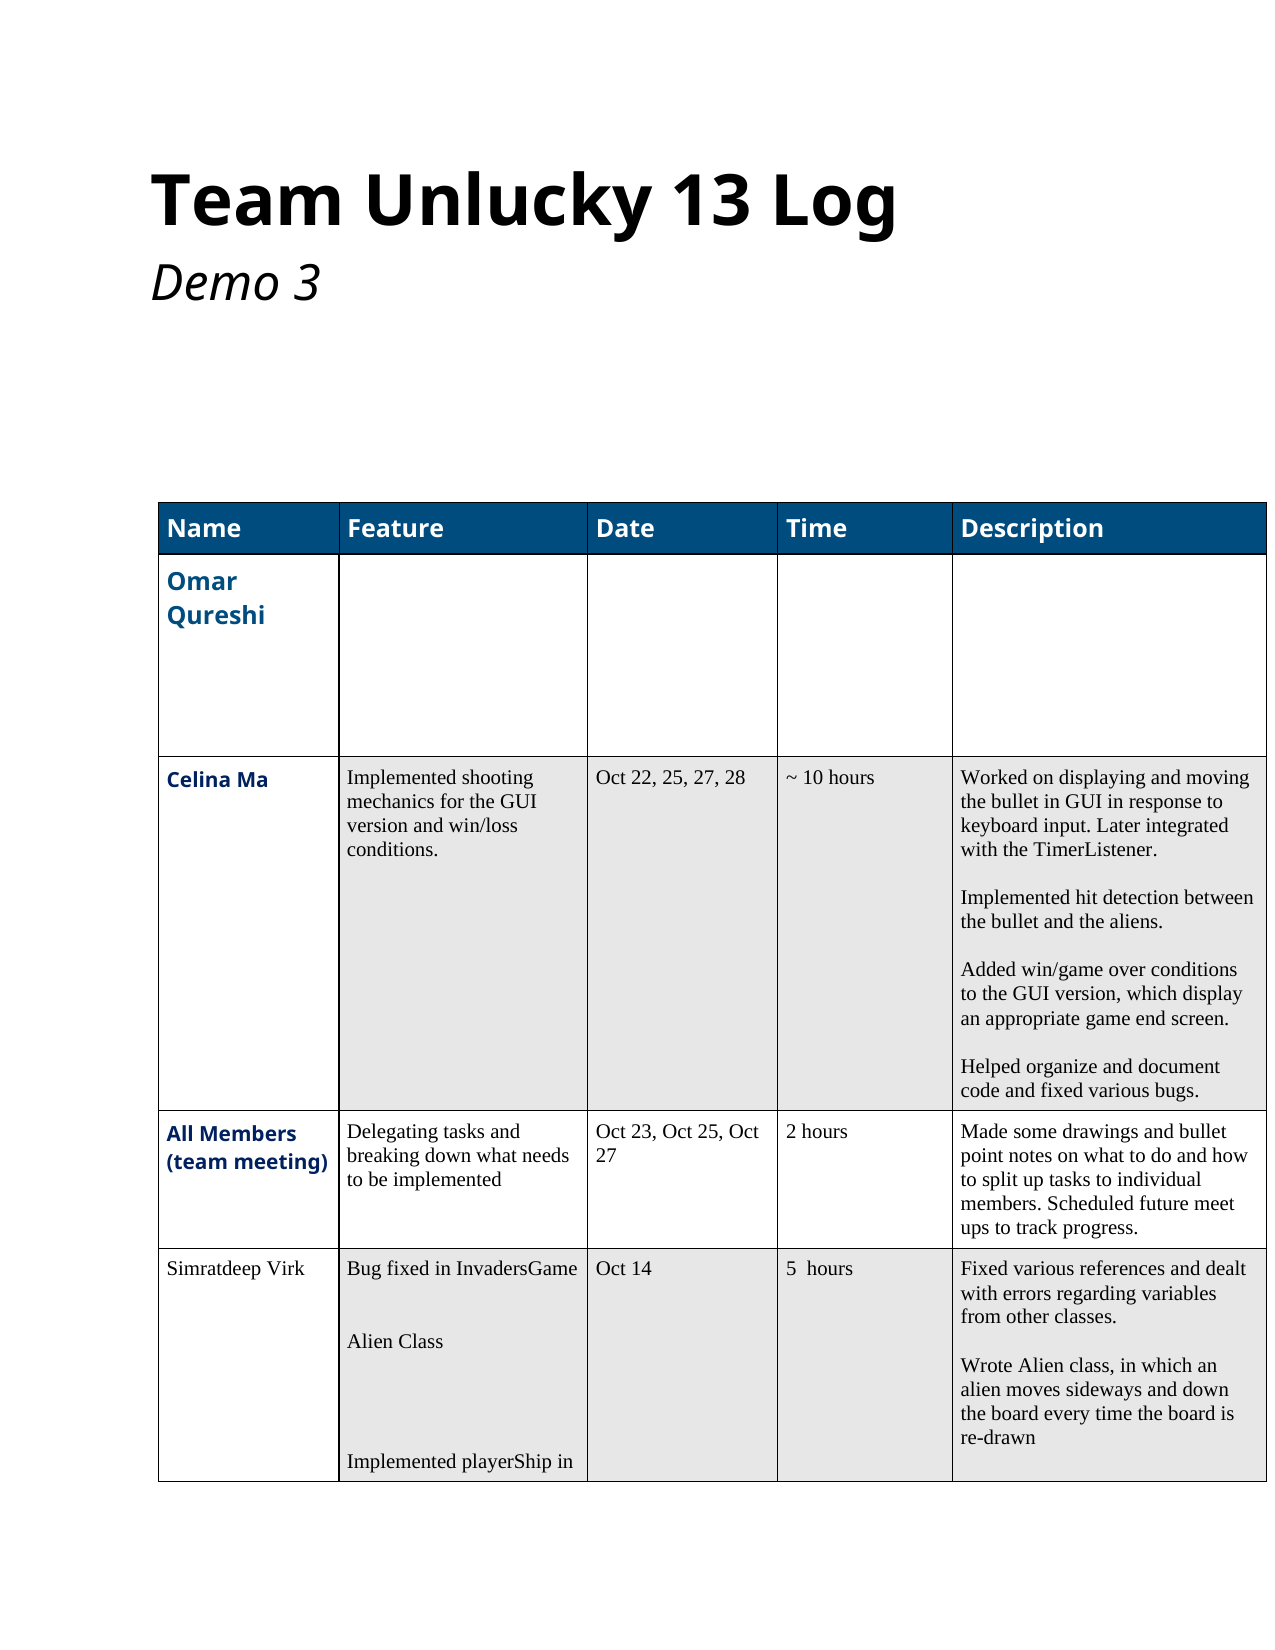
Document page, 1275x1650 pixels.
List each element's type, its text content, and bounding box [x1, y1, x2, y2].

table_header Date [588, 503, 777, 553]
table_header Time [778, 503, 952, 553]
table_cell Implemented shooting mechanics for the GUI version and win/loss conditions. [340, 757, 587, 1110]
table_header Feature [340, 503, 587, 553]
table_cell Made some drawings and bullet point notes on what to do and how to split up tasks to individual members. Scheduled future meet ups to track progress. [953, 1111, 1266, 1247]
title Demo 3 [150, 246, 1125, 314]
table_cell Oct 22, 25, 27, 28 [588, 757, 777, 1110]
table_cell [588, 555, 777, 756]
table_cell ~ 10 hours [778, 757, 952, 1110]
table_cell Simratdeep Virk [159, 1249, 338, 1481]
table_cell Omar Qureshi [159, 555, 338, 756]
table_cell [340, 555, 587, 756]
table_cell Bug fixed in InvadersGame Alien Class Implemented playerShip in GUI Documentation [340, 1249, 587, 1481]
table_cell Oct 14 October 25-30 [588, 1249, 777, 1481]
title Team Unlucky 13 Log [150, 150, 1125, 246]
table_cell Oct 23, Oct 25, Oct 27 [588, 1111, 777, 1247]
table_cell Worked on displaying and moving the bullet in GUI in response to keyboard input. Later integrated with the TimerListener. Implemented hit detection between the bullet and the aliens. Added win/game over conditions to the GUI version, which display an appropriate game end screen. Helped organize and document code and fixed various bugs. [953, 757, 1266, 1110]
table_cell [953, 555, 1266, 756]
table_header Description [953, 503, 1266, 553]
table_cell [778, 555, 952, 756]
table_cell All Members (team meeting) [159, 1111, 338, 1247]
table_cell Celina Ma [159, 757, 338, 1110]
table_cell 2 hours [778, 1111, 952, 1247]
table_header Name [159, 503, 339, 553]
table_cell Delegating tasks and breaking down what needs to be implemented [340, 1111, 587, 1247]
table_cell 5 hours 6 hours [778, 1249, 952, 1481]
